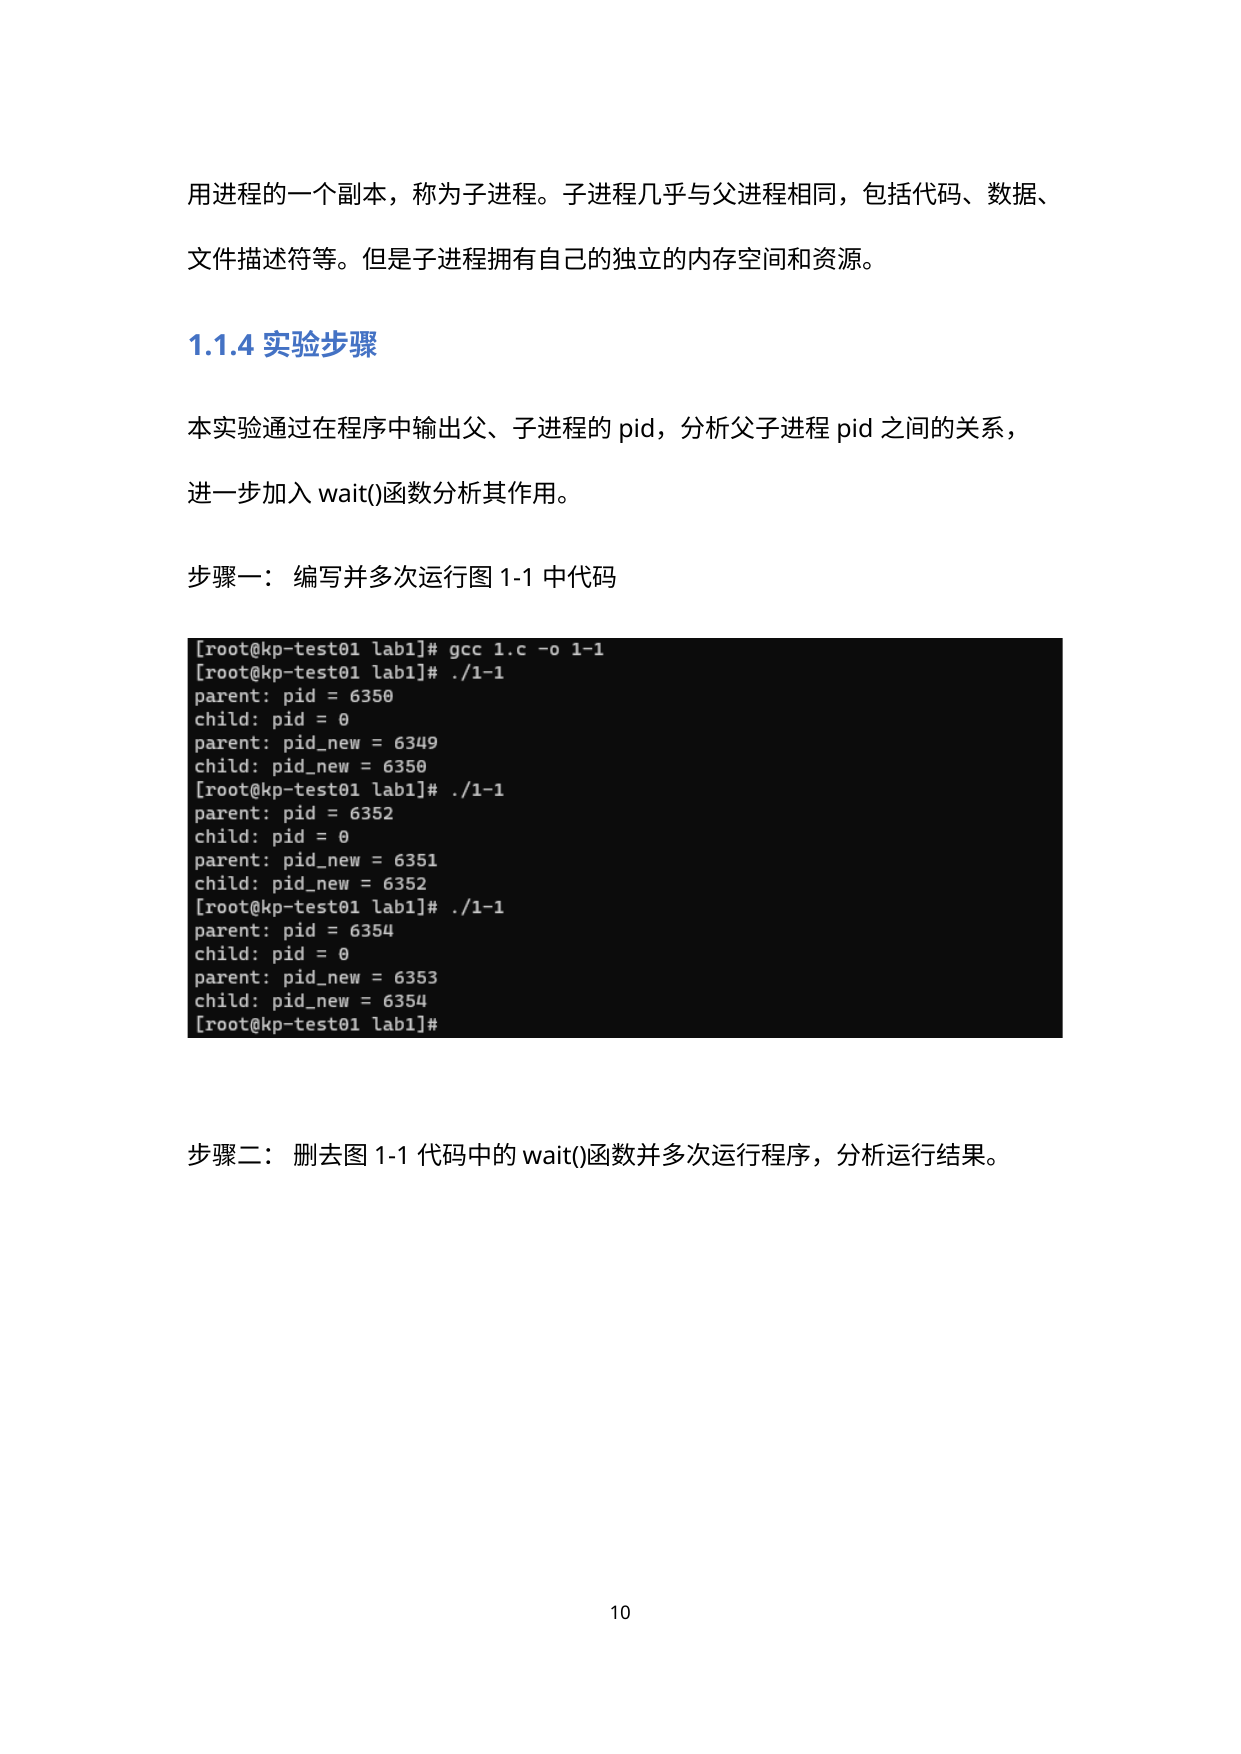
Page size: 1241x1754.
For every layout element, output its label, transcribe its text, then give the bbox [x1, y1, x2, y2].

picture [187, 638, 1063, 1038]
text 步骤一： 编写并多次运行图 1-1 中代码 [187, 543, 1053, 608]
text 步骤二： 删去图 1-1 代码中的 wait()函数并多次运行程序，分析运行结果。 [187, 1121, 1053, 1186]
text 本实验通过在程序中输出父、子进程的 pid，分析父子进程 pid 之间的关系，进一步加入 wait()函数分析其作用。 [187, 394, 1053, 524]
subtitle 1.1.4 实验步骤 [187, 311, 1053, 376]
